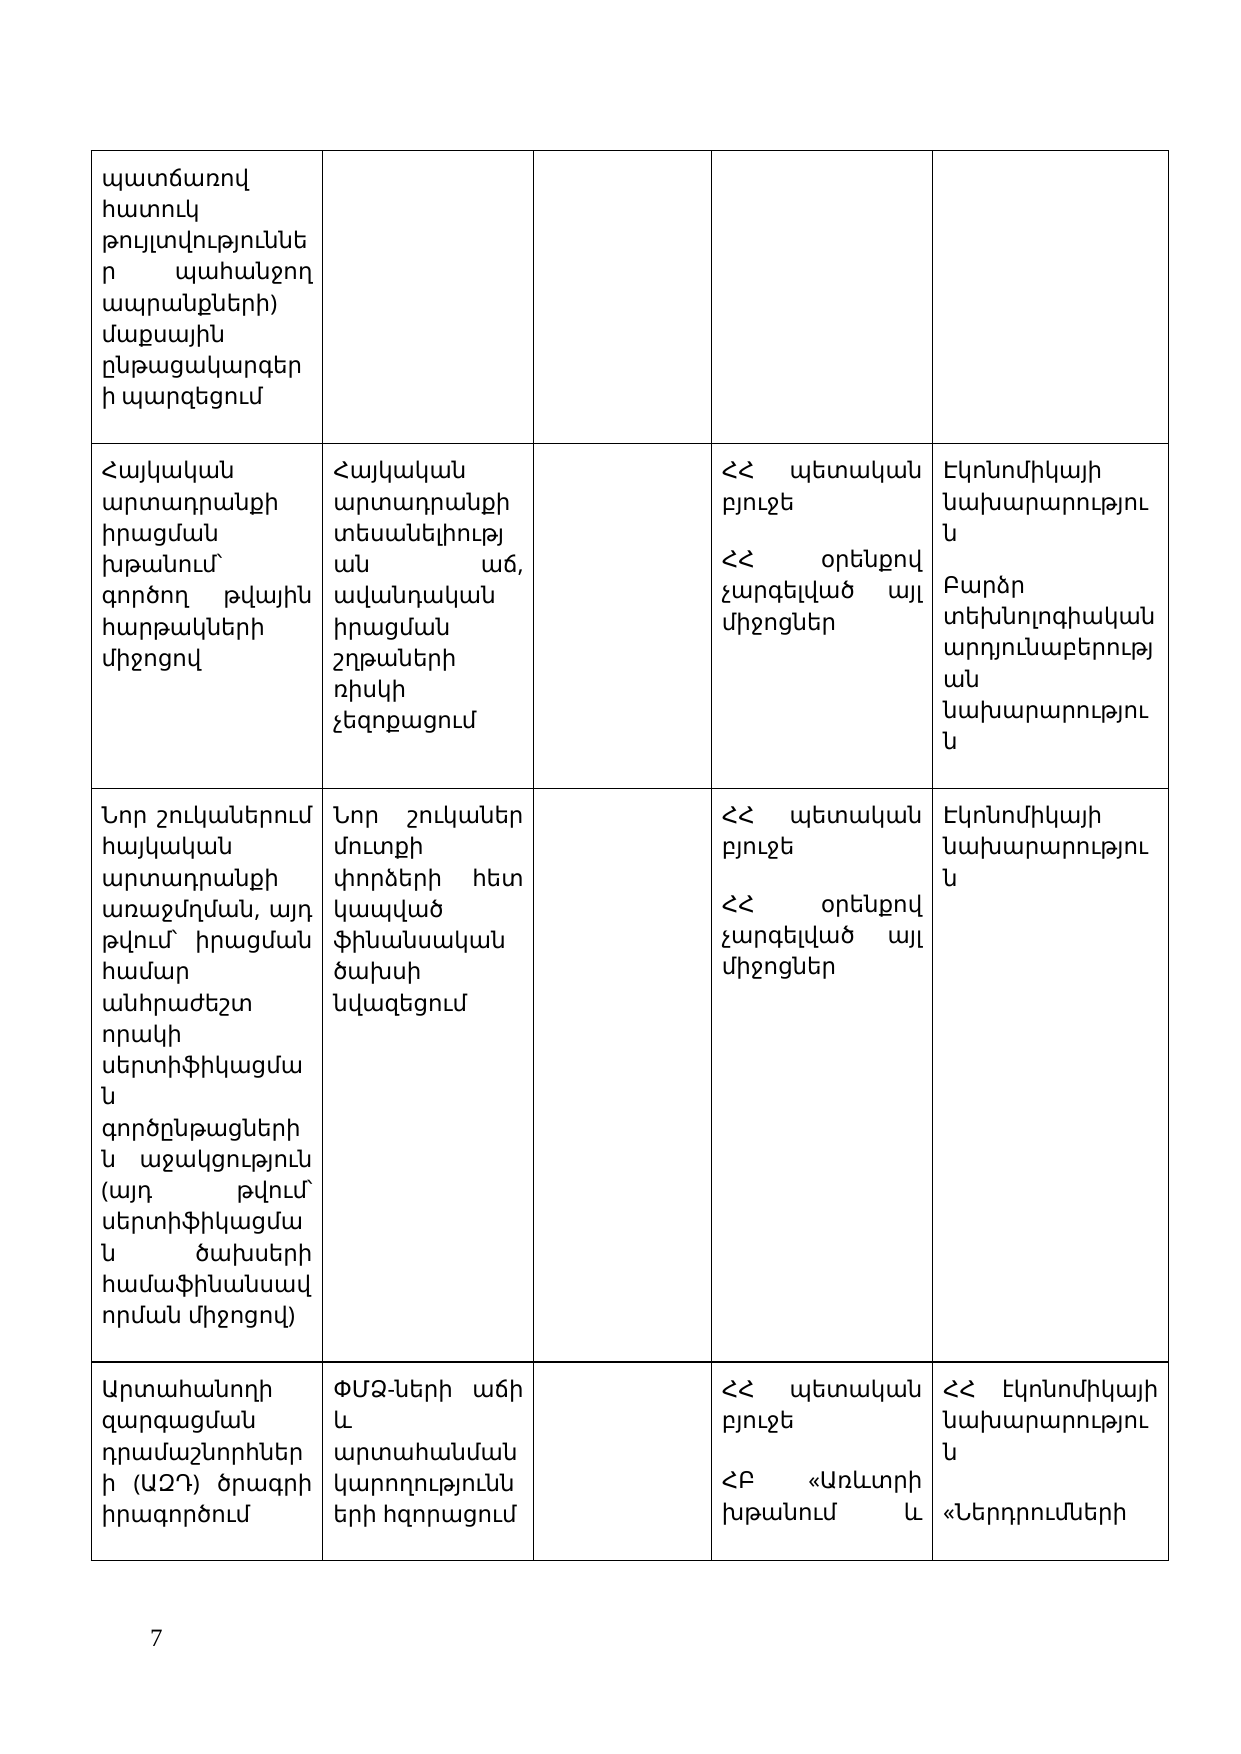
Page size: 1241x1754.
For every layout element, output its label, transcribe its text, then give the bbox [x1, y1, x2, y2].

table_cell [92, 151, 322, 443]
table_cell [534, 789, 711, 1361]
table_cell [534, 151, 711, 443]
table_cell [933, 1363, 1168, 1560]
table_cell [712, 151, 932, 443]
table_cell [323, 151, 533, 443]
table_cell ՀՀ պետական բյուջե ՀՀ օրենքով չարգելված այլ միջոցներ [712, 444, 932, 787]
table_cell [92, 1363, 322, 1560]
table_cell Նոր շուկաներ մուտքի փորձերի հետ կապված ֆինանսական ծախսի նվազեցում [323, 789, 533, 1361]
table_cell Էկոնոմիկայի նախարարություն [933, 789, 1168, 1361]
table_cell Էկոնոմիկայի նախարարություն Բարձր տեխնոլոգիական արդյունաբերության նախարարություն [933, 444, 1168, 787]
table_cell Հայկական արտադրանքի իրացման խթանում՝ գործող թվային հարթակների միջոցով [92, 444, 322, 787]
table_cell [534, 444, 711, 787]
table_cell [323, 1363, 533, 1560]
table_cell [534, 1363, 711, 1560]
table_cell Հայկական արտադրանքի տեսանելիության աճ, ավանդական իրացման շղթաների ռիսկի չեզոքացում [323, 444, 533, 787]
table_cell ՀՀ պետական բյուջե ՀՀ օրենքով չարգելված այլ միջոցներ [712, 789, 932, 1361]
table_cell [712, 1363, 932, 1560]
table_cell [933, 151, 1168, 443]
table_cell Նոր շուկաներում հայկական արտադրանքի առաջմղման, այդ թվում՝ իրացման համար անհրաժեշտ որակի սերտիֆիկացման գործընթացներին աջակցություն (այդ թվում՝ սերտիֆիկացման ծախսերի համաֆինանսավորման միջոցով) [92, 789, 322, 1361]
